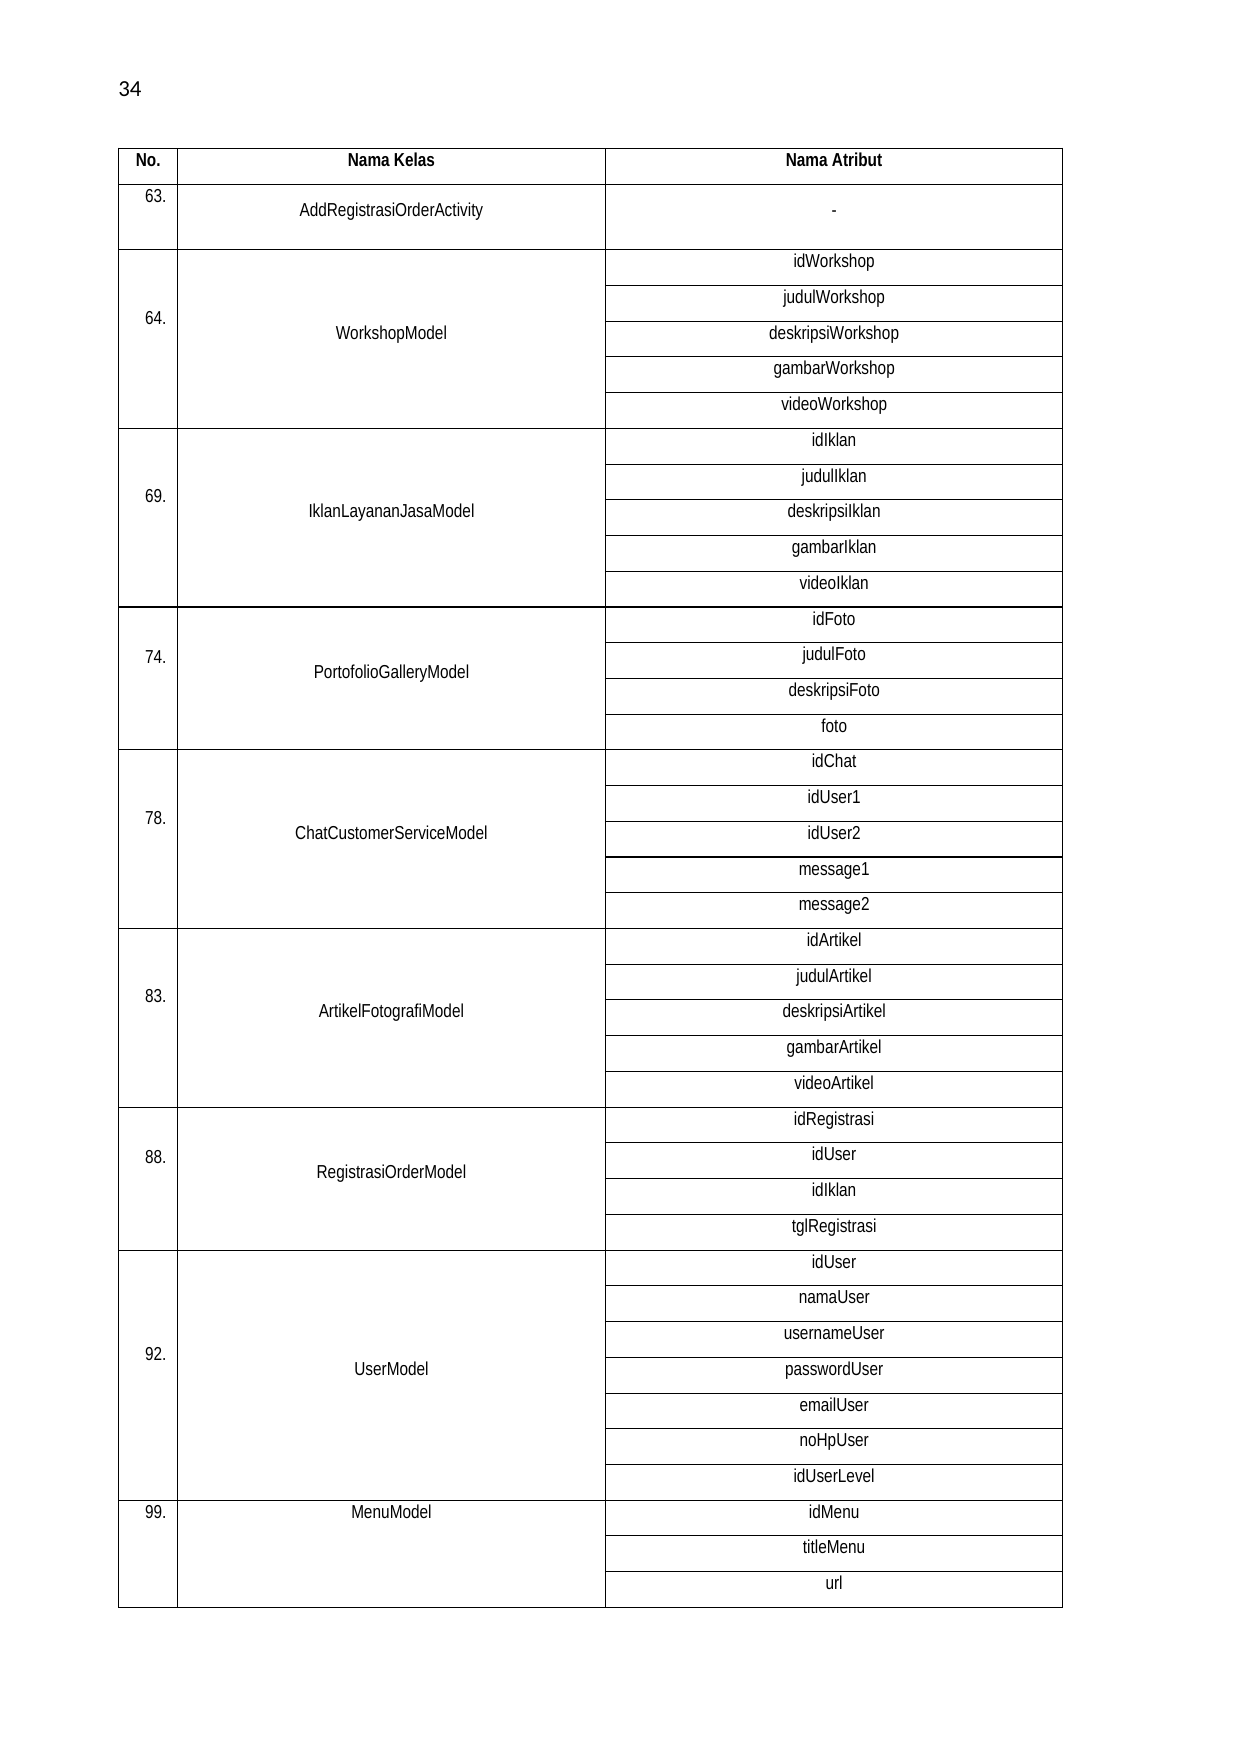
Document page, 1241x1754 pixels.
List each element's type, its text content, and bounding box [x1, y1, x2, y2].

table_header No. [119, 149, 177, 183]
table_cell usernameUser [606, 1322, 1062, 1357]
table_cell idMenu [606, 1501, 1062, 1535]
table_cell deskripsiIklan [606, 500, 1062, 535]
table_cell idIklan [606, 429, 1062, 463]
table_cell judulWorkshop [606, 286, 1062, 321]
table_cell [119, 750, 177, 928]
table_cell tglRegistrasi [606, 1215, 1062, 1249]
table_cell deskripsiFoto [606, 679, 1062, 713]
table_cell [119, 1251, 177, 1499]
table_cell judulArtikel [606, 965, 1062, 999]
table_cell MenuModel [178, 1501, 605, 1607]
table_cell RegistrasiOrderModel [178, 1108, 605, 1249]
table_cell [119, 429, 177, 606]
table_header Nama Kelas [178, 149, 605, 183]
table_cell idChat [606, 750, 1062, 785]
table_cell judulIklan [606, 465, 1062, 499]
table_cell gambarIklan [606, 536, 1062, 571]
table_cell PortofolioGalleryModel [178, 608, 605, 749]
table_cell idUser [606, 1143, 1062, 1178]
table_cell noHpUser [606, 1429, 1062, 1464]
table_header Nama Atribut [606, 149, 1062, 183]
table_cell message1 [606, 858, 1062, 892]
table_cell passwordUser [606, 1358, 1062, 1392]
table_cell videoArtikel [606, 1072, 1062, 1107]
table_cell WorkshopModel [178, 250, 605, 428]
table_cell - [606, 185, 1062, 249]
table_cell gambarWorkshop [606, 357, 1062, 392]
table_cell namaUser [606, 1286, 1062, 1321]
table_cell message2 [606, 893, 1062, 928]
table_cell IklanLayananJasaModel [178, 429, 605, 606]
table_cell videoWorkshop [606, 393, 1062, 428]
table_cell deskripsiArtikel [606, 1000, 1062, 1035]
table_cell idUser [606, 1251, 1062, 1285]
table_cell emailUser [606, 1394, 1062, 1428]
table_cell idUser1 [606, 786, 1062, 821]
table_cell gambarArtikel [606, 1036, 1062, 1071]
table_cell judulFoto [606, 643, 1062, 678]
table_cell [119, 185, 177, 249]
table_cell videoIklan [606, 572, 1062, 606]
table_cell [119, 250, 177, 428]
table_cell AddRegistrasiOrderActivity [178, 185, 605, 249]
table_cell idUser2 [606, 822, 1062, 856]
table_cell deskripsiWorkshop [606, 322, 1062, 356]
table_cell ArtikelFotografiModel [178, 929, 605, 1107]
table_cell idWorkshop [606, 250, 1062, 285]
table_cell idRegistrasi [606, 1108, 1062, 1142]
table_cell [119, 1501, 177, 1607]
table_cell idUserLevel [606, 1465, 1062, 1499]
table_cell UserModel [178, 1251, 605, 1499]
table_cell [119, 608, 177, 749]
table_cell [119, 1108, 177, 1249]
table_cell idArtikel [606, 929, 1062, 964]
table_cell ChatCustomerServiceModel [178, 750, 605, 928]
table_cell url [606, 1572, 1062, 1607]
table_cell titleMenu [606, 1536, 1062, 1571]
table_cell foto [606, 715, 1062, 749]
table_cell idFoto [606, 608, 1062, 642]
table_cell idIklan [606, 1179, 1062, 1214]
table_cell [119, 929, 177, 1107]
